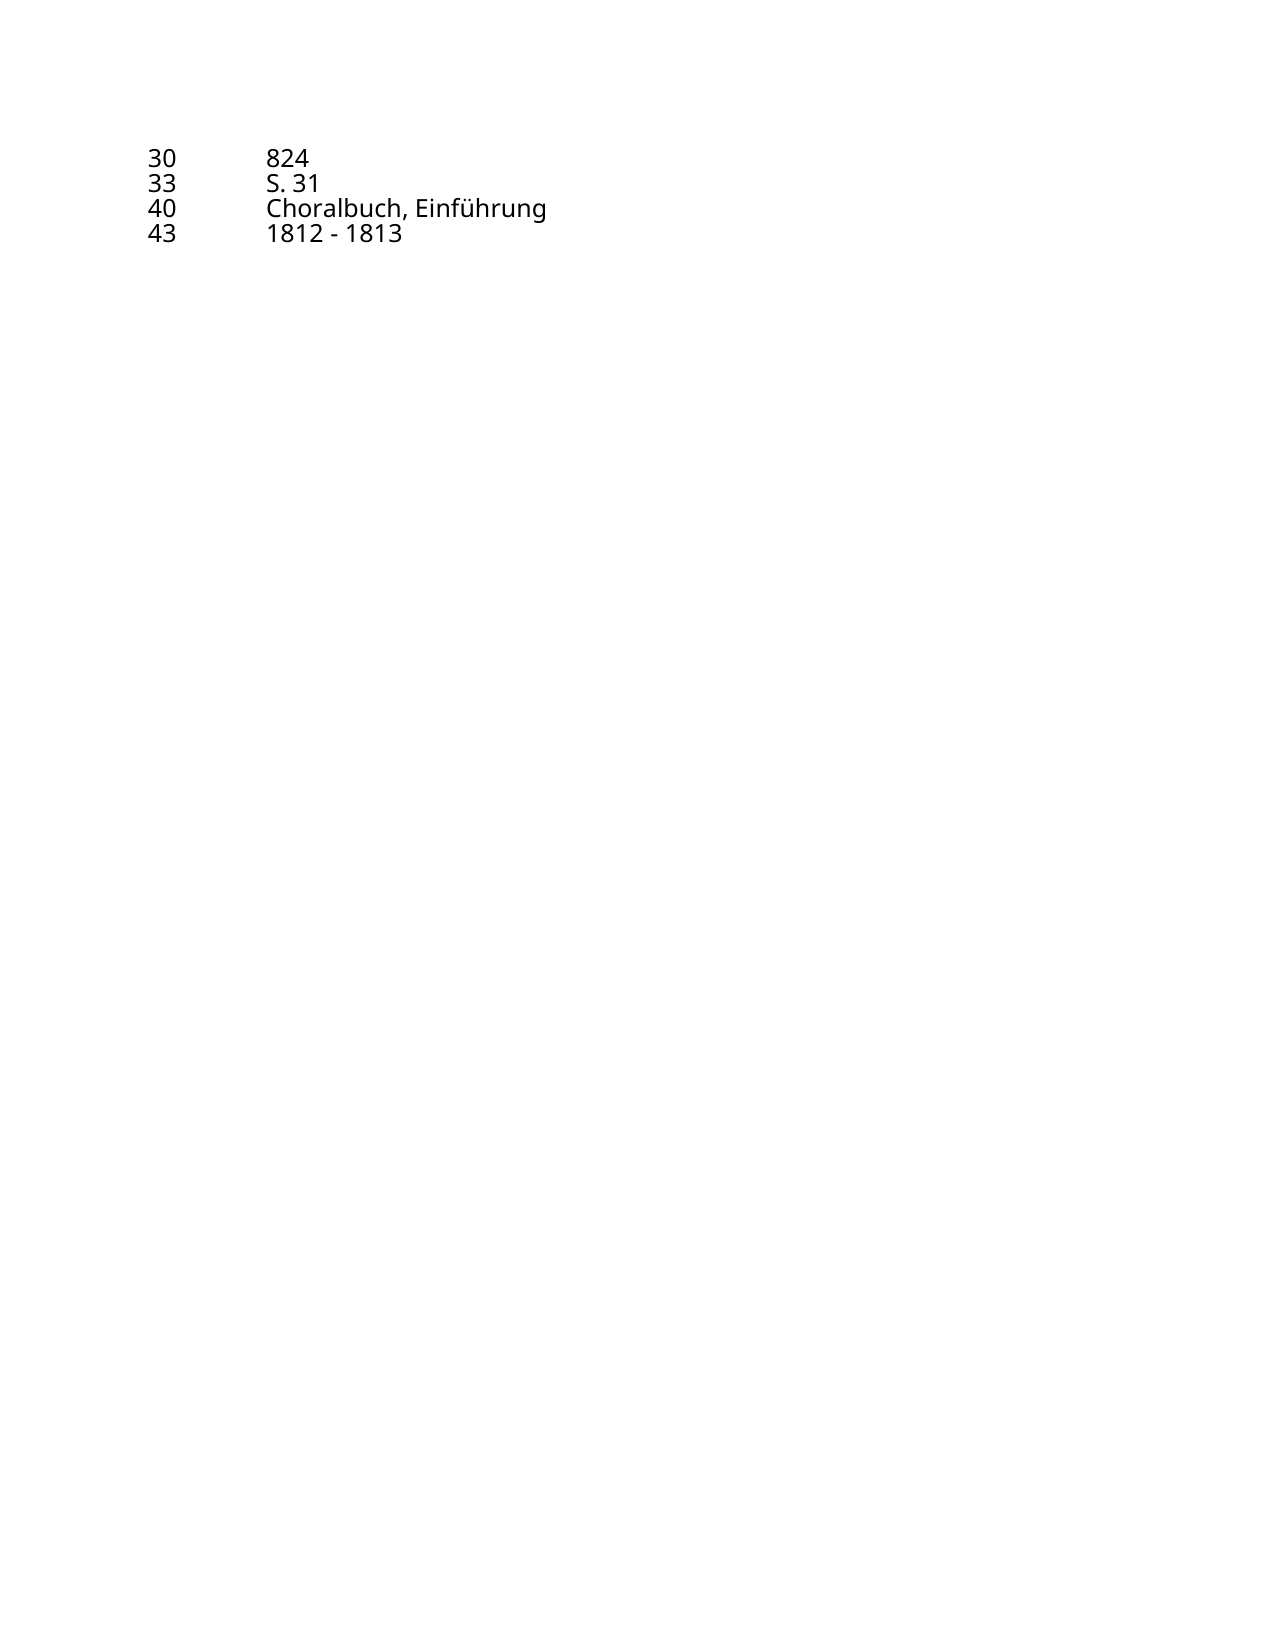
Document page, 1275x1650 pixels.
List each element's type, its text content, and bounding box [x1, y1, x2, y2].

text 33 S. 31 [148, 173, 1127, 198]
text 40 s[Choralbuch]s, Einführung [148, 198, 1127, 223]
text 30 824 [148, 148, 1127, 173]
text 43 1812 - 1813 [148, 223, 1127, 248]
